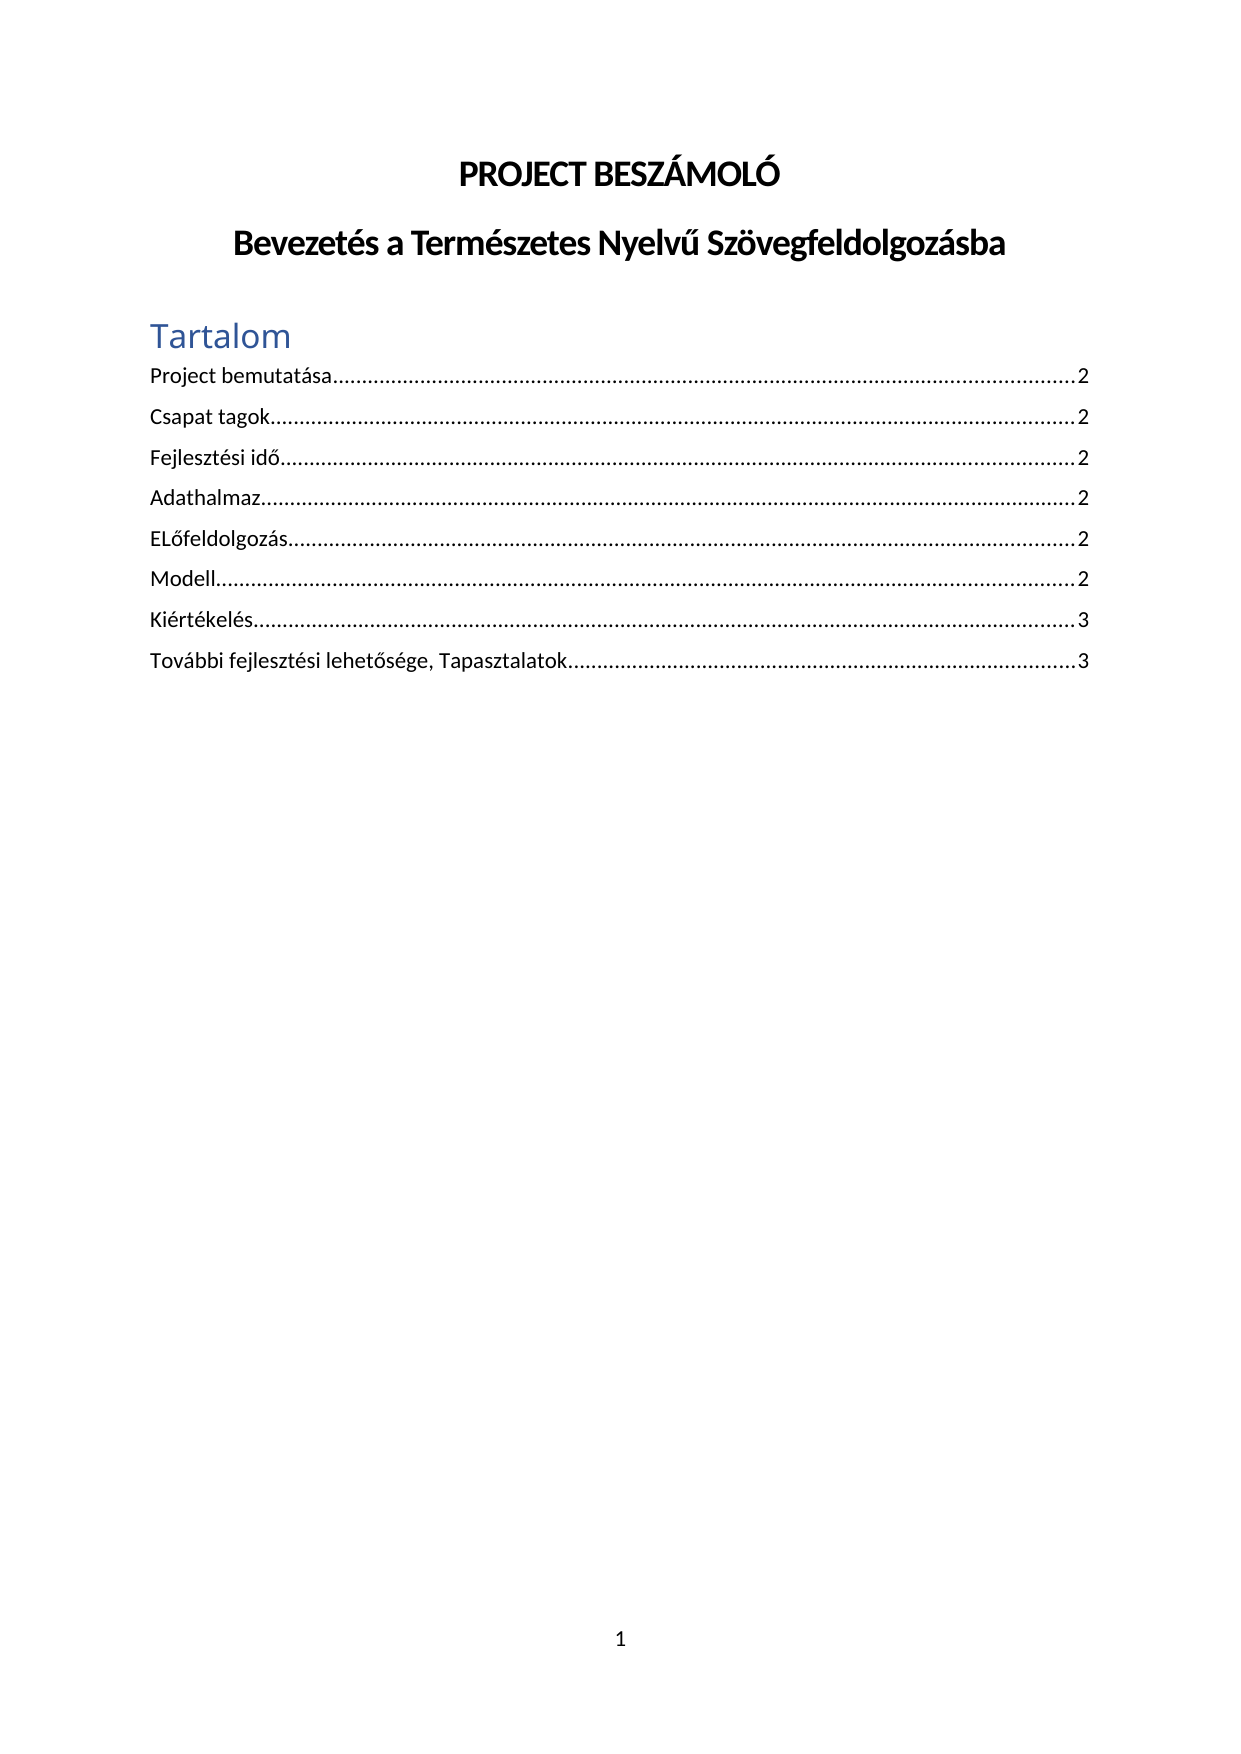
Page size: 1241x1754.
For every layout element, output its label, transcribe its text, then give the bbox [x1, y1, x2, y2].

title Bevezetés a Természetes Nyelvű Szövegfeldolgozásba [150, 219, 1090, 264]
title PROJECT BESZÁMOLÓ [150, 150, 1090, 196]
